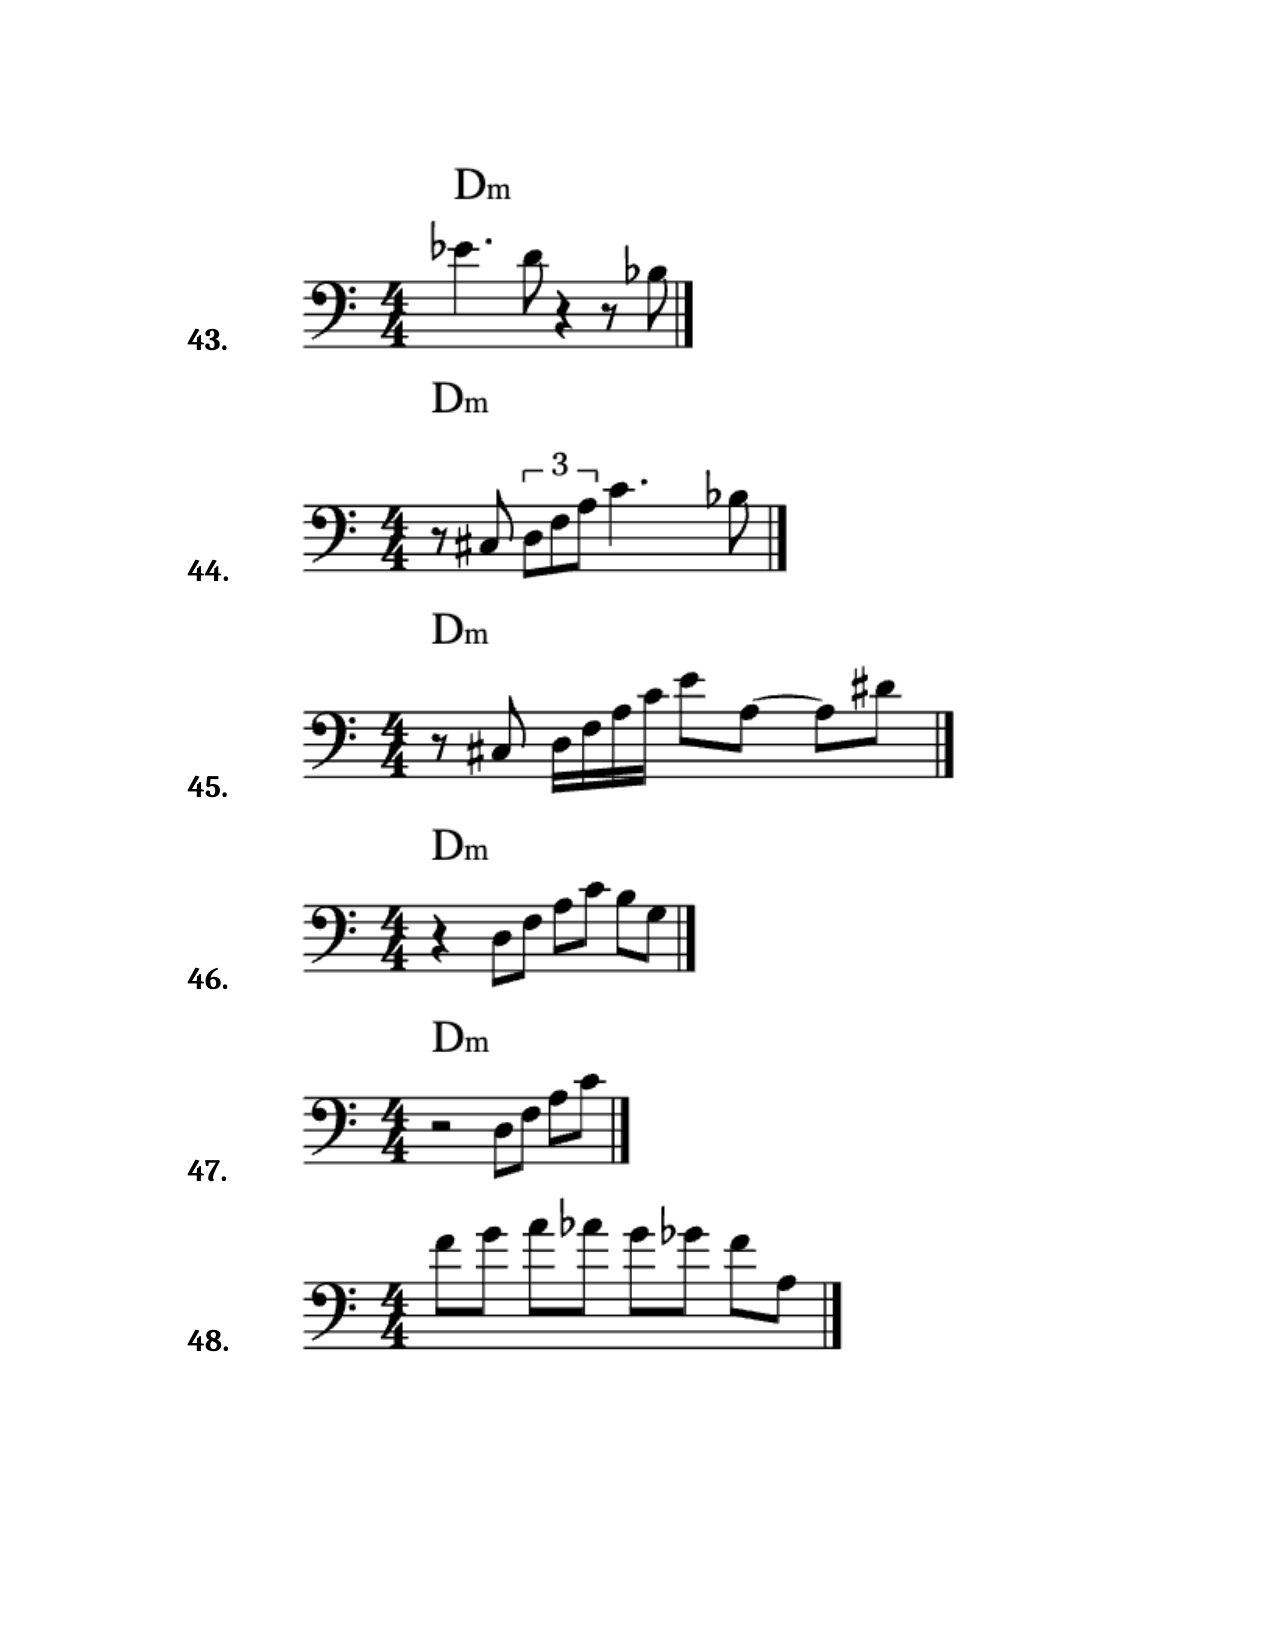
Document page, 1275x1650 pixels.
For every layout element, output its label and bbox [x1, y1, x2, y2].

picture [300, 363, 790, 582]
picture [300, 150, 696, 350]
picture [300, 1002, 632, 1182]
picture [300, 595, 957, 797]
picture [300, 810, 698, 990]
picture [300, 1194, 844, 1351]
